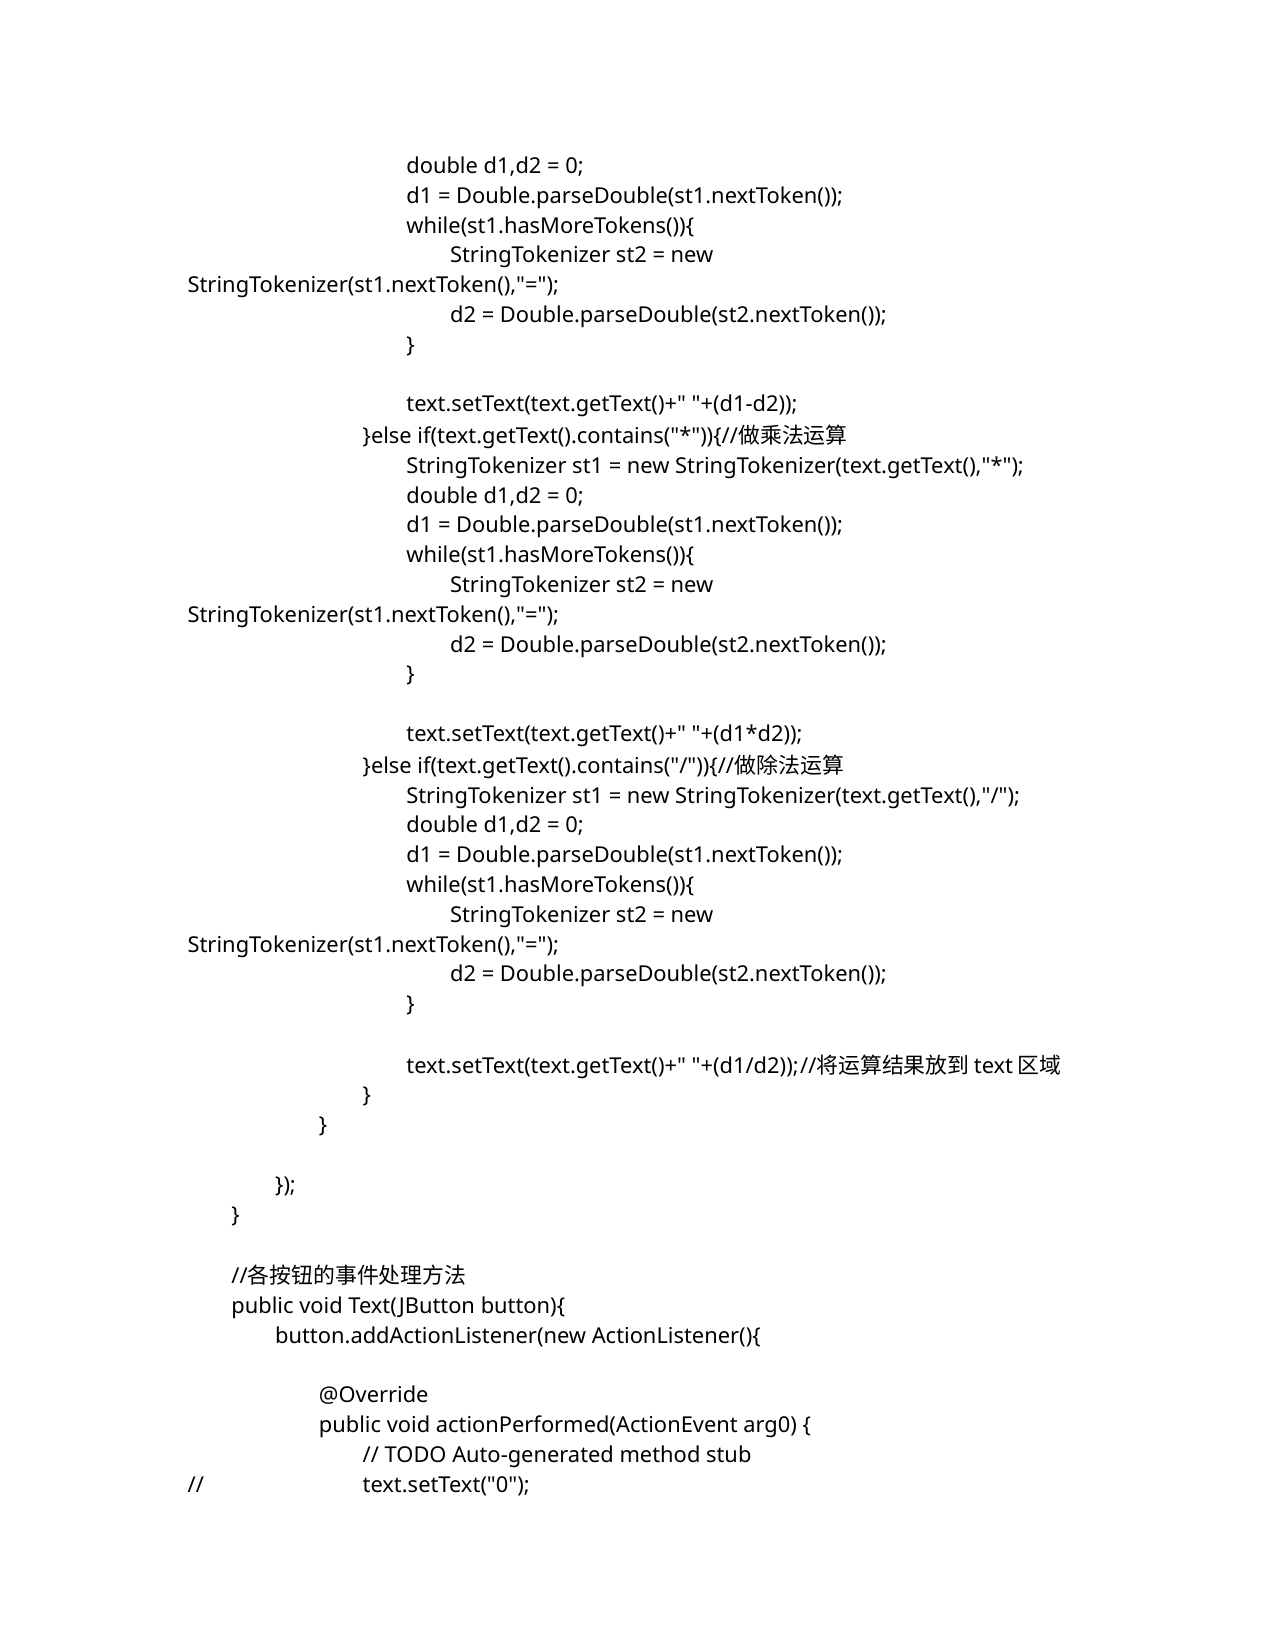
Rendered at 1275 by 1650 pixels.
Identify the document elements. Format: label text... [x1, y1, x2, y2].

list d2 = Double.parseDouble(st2.nextToken()); [187, 958, 1087, 988]
list text.setText(text.getText()+" "+(d1*d2)); [187, 718, 1087, 748]
list // text.setText("0"); [187, 1469, 1087, 1498]
list } [187, 329, 1087, 358]
list public void actionPerformed(ActionEvent arg0) { [187, 1409, 1087, 1439]
list } [187, 988, 1087, 1018]
list } [187, 1109, 1087, 1139]
list double d1,d2 = 0; [187, 150, 1087, 180]
list text.setText(text.getText()+" "+(d1/d2)); //将运算结果放到text区域 [187, 1048, 1087, 1079]
list }); [187, 1169, 1087, 1199]
list //各按钮的事件处理方法 [187, 1258, 1087, 1290]
list StringTokenizer st1 = new StringTokenizer(text.getText(),"/"); [187, 779, 1087, 809]
list StringTokenizer st2 = new StringTokenizer(st1.nextToken(),"="); [187, 899, 1087, 958]
list d1 = Double.parseDouble(st1.nextToken()); [187, 839, 1087, 869]
list button.addActionListener(new ActionListener(){ [187, 1320, 1087, 1349]
list public void Text(JButton button){ [187, 1290, 1087, 1320]
list d1 = Double.parseDouble(st1.nextToken()); [187, 180, 1087, 209]
list @Override [187, 1379, 1087, 1409]
list StringTokenizer st2 = new StringTokenizer(st1.nextToken(),"="); [187, 569, 1087, 629]
list while(st1.hasMoreTokens()){ [187, 869, 1087, 899]
list StringTokenizer st1 = new StringTokenizer(text.getText(),"*"); [187, 450, 1087, 480]
list } [187, 1199, 1087, 1228]
list d2 = Double.parseDouble(st2.nextToken()); [187, 629, 1087, 658]
list while(st1.hasMoreTokens()){ [187, 209, 1087, 239]
list }else if(text.getText().contains("/")){//做除法运算 [187, 748, 1087, 779]
list double d1,d2 = 0; [187, 809, 1087, 839]
list d1 = Double.parseDouble(st1.nextToken()); [187, 509, 1087, 539]
list double d1,d2 = 0; [187, 480, 1087, 509]
list }else if(text.getText().contains("*")){//做乘法运算 [187, 418, 1087, 450]
list } [187, 658, 1087, 688]
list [187, 299, 1087, 329]
list while(st1.hasMoreTokens()){ [187, 539, 1087, 569]
list // TODO Auto-generated method stub [187, 1439, 1087, 1469]
list StringTokenizer st2 = new StringTokenizer(st1.nextToken(),"="); [187, 239, 1087, 299]
list text.setText(text.getText()+" "+(d1-d2)); [187, 388, 1087, 418]
list } [187, 1079, 1087, 1109]
